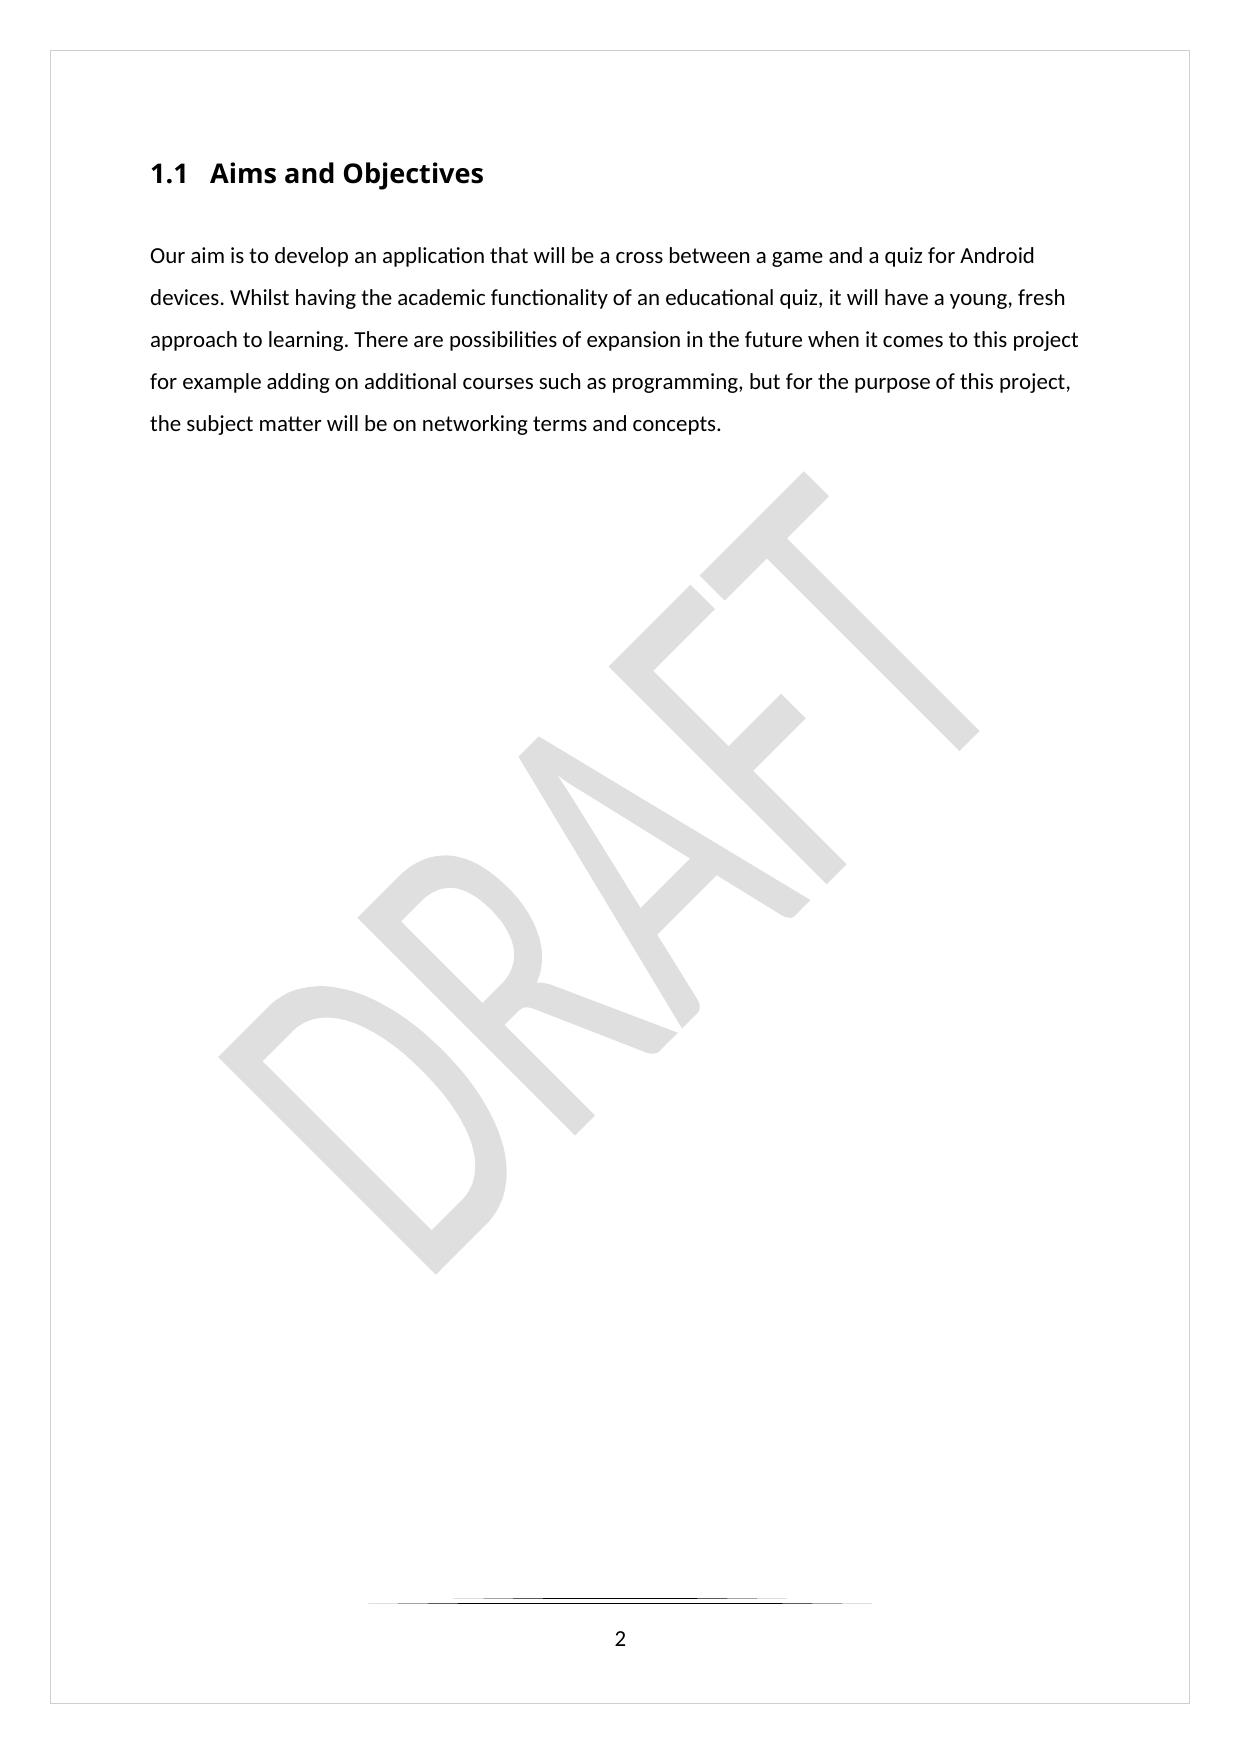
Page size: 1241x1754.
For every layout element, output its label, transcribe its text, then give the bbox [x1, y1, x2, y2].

text Our aim is to develop an application that will be a cross between a game and a quiz for Android devices. Whilst having the academic functionality of an educational quiz, it will have a young, fresh approach to learning. There are possibilities of expansion in the future when it comes to this project for example adding on additional courses such as programming, but for the purpose of this project, the subject matter will be on networking terms and concepts. [150, 241, 1090, 437]
subtitle Aims and Objectives [150, 154, 1090, 191]
